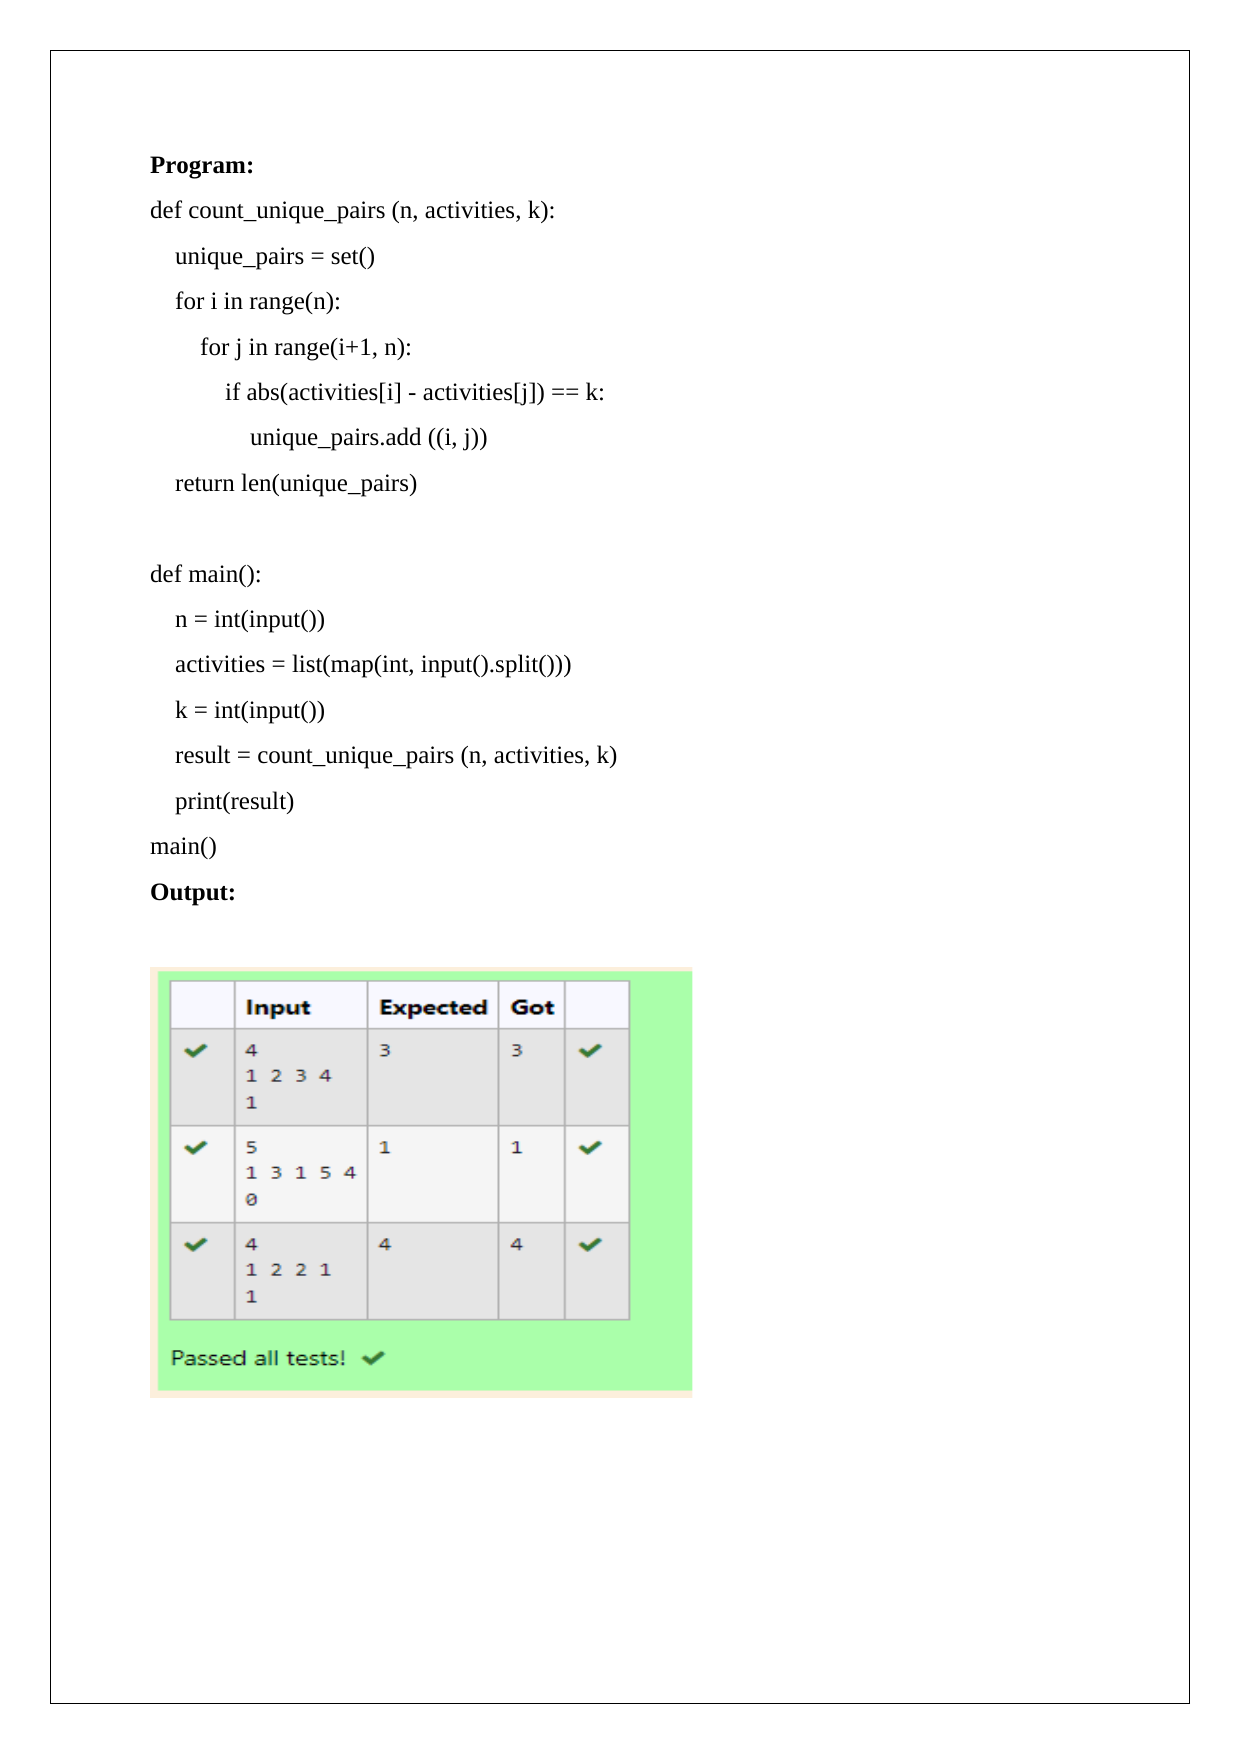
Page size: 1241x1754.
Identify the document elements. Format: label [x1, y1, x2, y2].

picture [150, 967, 693, 1398]
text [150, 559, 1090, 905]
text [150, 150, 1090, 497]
